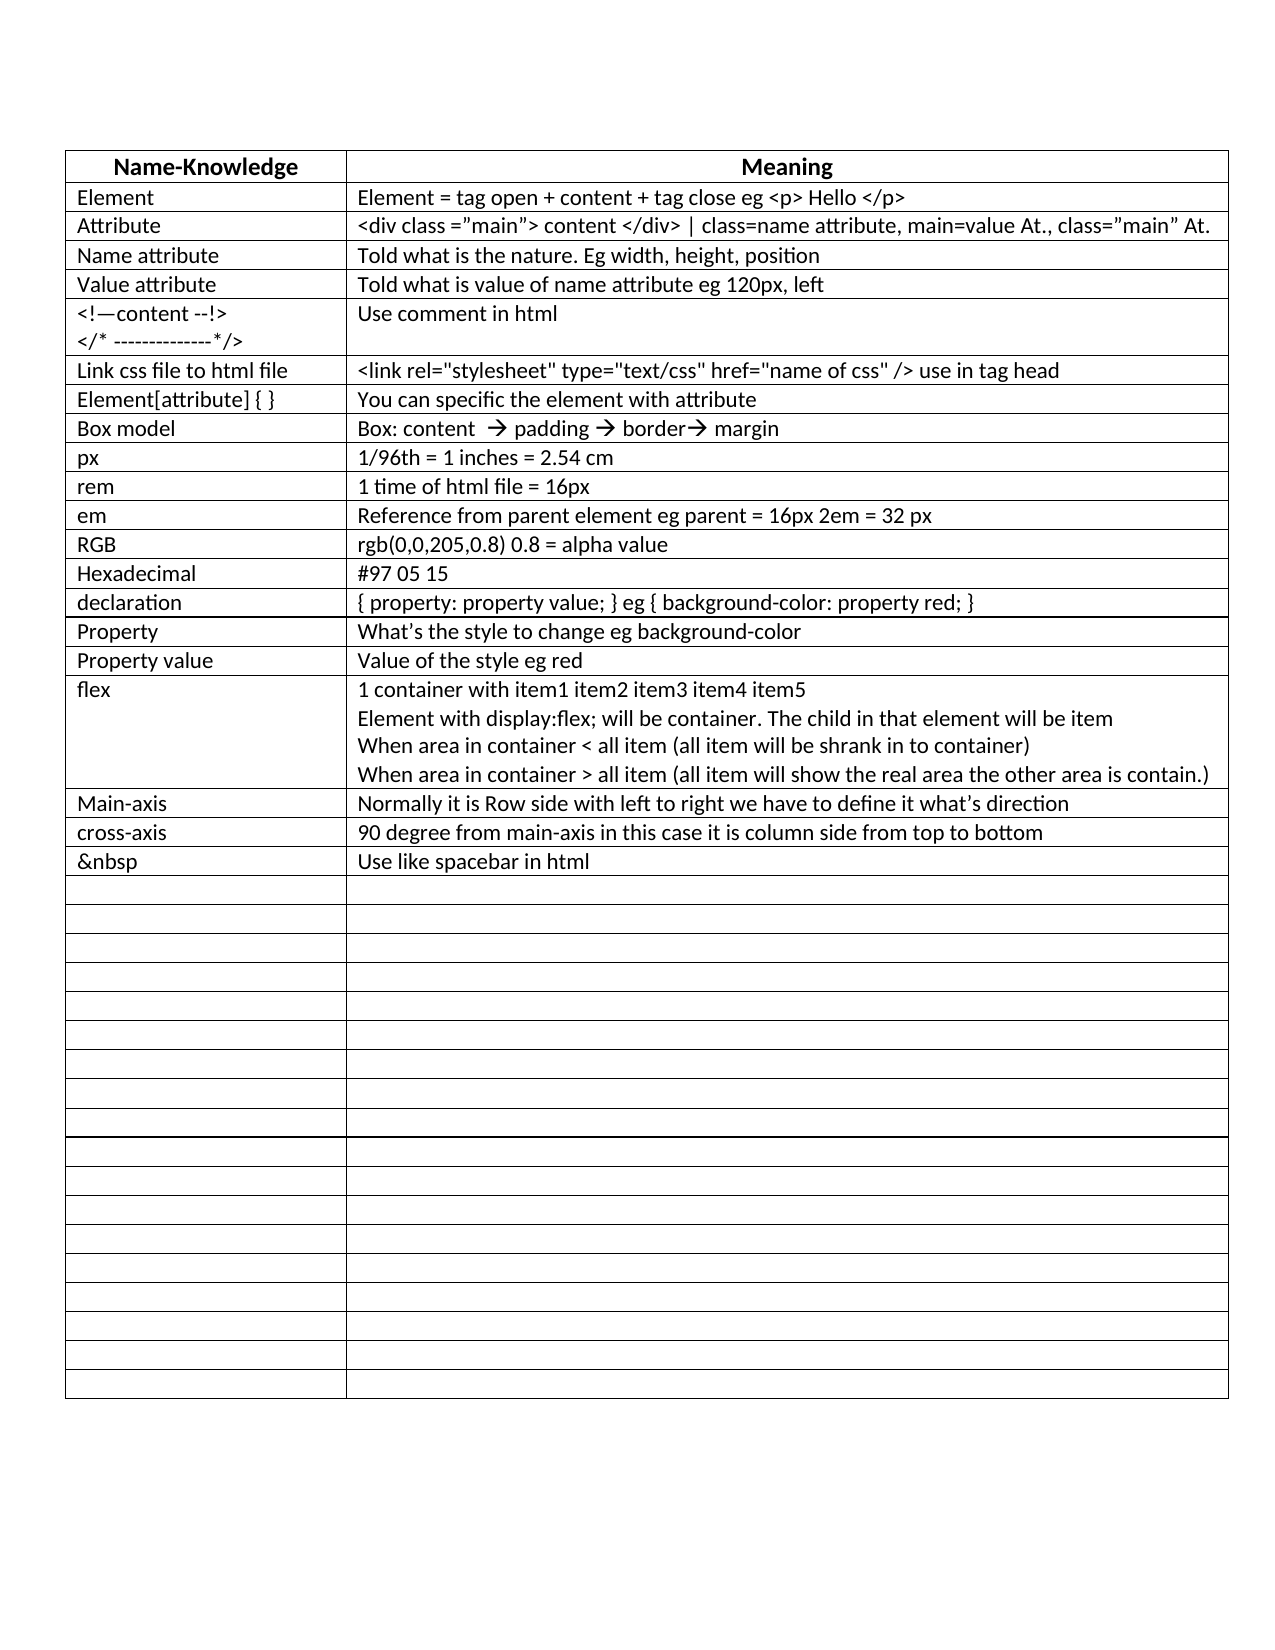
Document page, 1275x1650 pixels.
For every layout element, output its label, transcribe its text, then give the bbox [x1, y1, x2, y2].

table_cell rgb(0,0,205,0.8) 0.8 = alpha value [347, 530, 1228, 558]
table_cell &nbsp [66, 847, 346, 875]
table_cell Use comment in html [347, 299, 1228, 355]
table_cell 90 degree from main-axis in this case it is column side from top to bottom [347, 818, 1228, 846]
table_cell Attribute [66, 212, 346, 240]
table_cell [347, 1312, 1228, 1340]
table_cell #97 05 15 [347, 559, 1228, 587]
table_cell Property [66, 618, 346, 646]
table_cell 1/96th = 1 inches = 2.54 cm [347, 443, 1228, 471]
table_cell [66, 1341, 346, 1369]
table_cell Value attribute [66, 270, 346, 298]
table_cell [66, 1196, 346, 1224]
table_cell [347, 1167, 1228, 1194]
table_cell [347, 992, 1228, 1020]
table_cell [347, 1370, 1228, 1398]
table_cell Use like spacebar in html [347, 847, 1228, 875]
table_cell { property: property value; } eg { background-color: property red; } [347, 589, 1228, 616]
table_cell Element = tag open + content + tag close eg <p> Hello </p> [347, 183, 1228, 211]
table_cell [66, 1312, 346, 1340]
table_cell [347, 905, 1228, 933]
table_cell px [66, 443, 346, 471]
table_cell Element[attribute] { } [66, 385, 346, 413]
table_cell [66, 1283, 346, 1311]
table_cell rem [66, 472, 346, 500]
table_cell [347, 963, 1228, 991]
table_cell Name attribute [66, 241, 346, 269]
table_cell [347, 1283, 1228, 1311]
table_cell [66, 1050, 346, 1078]
table_cell Box: content padding border margin [347, 414, 1228, 442]
table_cell 1 container with item1 item2 item3 item4 item5 Element with display:flex; will be container. The child in that element will be item When area in container < all item (all item will be shrank in to container) When area in container > all item (all item will show the real area the other area is contain.) [347, 676, 1228, 788]
table_cell What’s the style to change eg background-color [347, 618, 1228, 646]
table_cell <!—content --!> </* --------------*/> [66, 299, 346, 355]
table_cell [66, 1225, 346, 1253]
table_cell Property value [66, 647, 346, 674]
table_cell RGB [66, 530, 346, 558]
table_cell [66, 1370, 346, 1398]
table_cell cross-axis [66, 818, 346, 846]
table_cell [347, 1050, 1228, 1078]
table_cell [66, 1021, 346, 1049]
table_cell [66, 934, 346, 962]
table_cell [66, 992, 346, 1020]
table_cell em [66, 501, 346, 529]
table_cell [347, 1225, 1228, 1253]
table_cell <div class =”main”> content </div> | class=name attribute, main=value At., class=”main” At. [347, 212, 1228, 240]
table_cell <link rel="stylesheet" type="text/css" href="name of css" /> use in tag head [347, 356, 1228, 384]
table_cell Told what is value of name attribute eg 120px, left [347, 270, 1228, 298]
table_cell [66, 1254, 346, 1282]
table_cell Value of the style eg red [347, 647, 1228, 674]
table_header Name-Knowledge [66, 151, 346, 182]
table_cell Normally it is Row side with left to right we have to define it what’s direction [347, 789, 1228, 817]
table_cell Link css file to html file [66, 356, 346, 384]
table_cell [66, 1109, 346, 1136]
table_cell [347, 1109, 1228, 1136]
table_cell [347, 876, 1228, 904]
table_header Meaning [347, 151, 1228, 182]
table_cell Element [66, 183, 346, 211]
table_cell [66, 876, 346, 904]
table_cell Box model [66, 414, 346, 442]
table_cell declaration [66, 589, 346, 616]
table_cell [347, 1196, 1228, 1224]
table_cell Hexadecimal [66, 559, 346, 587]
table_cell [347, 1254, 1228, 1282]
table_cell [66, 1079, 346, 1107]
table_cell Told what is the nature. Eg width, height, position [347, 241, 1228, 269]
table_cell [66, 1138, 346, 1166]
table_cell [347, 1079, 1228, 1107]
table_cell [347, 1138, 1228, 1166]
table_cell [66, 1167, 346, 1194]
table_cell Main-axis [66, 789, 346, 817]
table_cell [66, 963, 346, 991]
table_cell [347, 1341, 1228, 1369]
table_cell You can specific the element with attribute [347, 385, 1228, 413]
table_cell flex [66, 676, 346, 788]
table_cell [66, 905, 346, 933]
table_cell [347, 1021, 1228, 1049]
table_cell [347, 934, 1228, 962]
table_cell 1 time of html file = 16px [347, 472, 1228, 500]
table_cell Reference from parent element eg parent = 16px 2em = 32 px [347, 501, 1228, 529]
